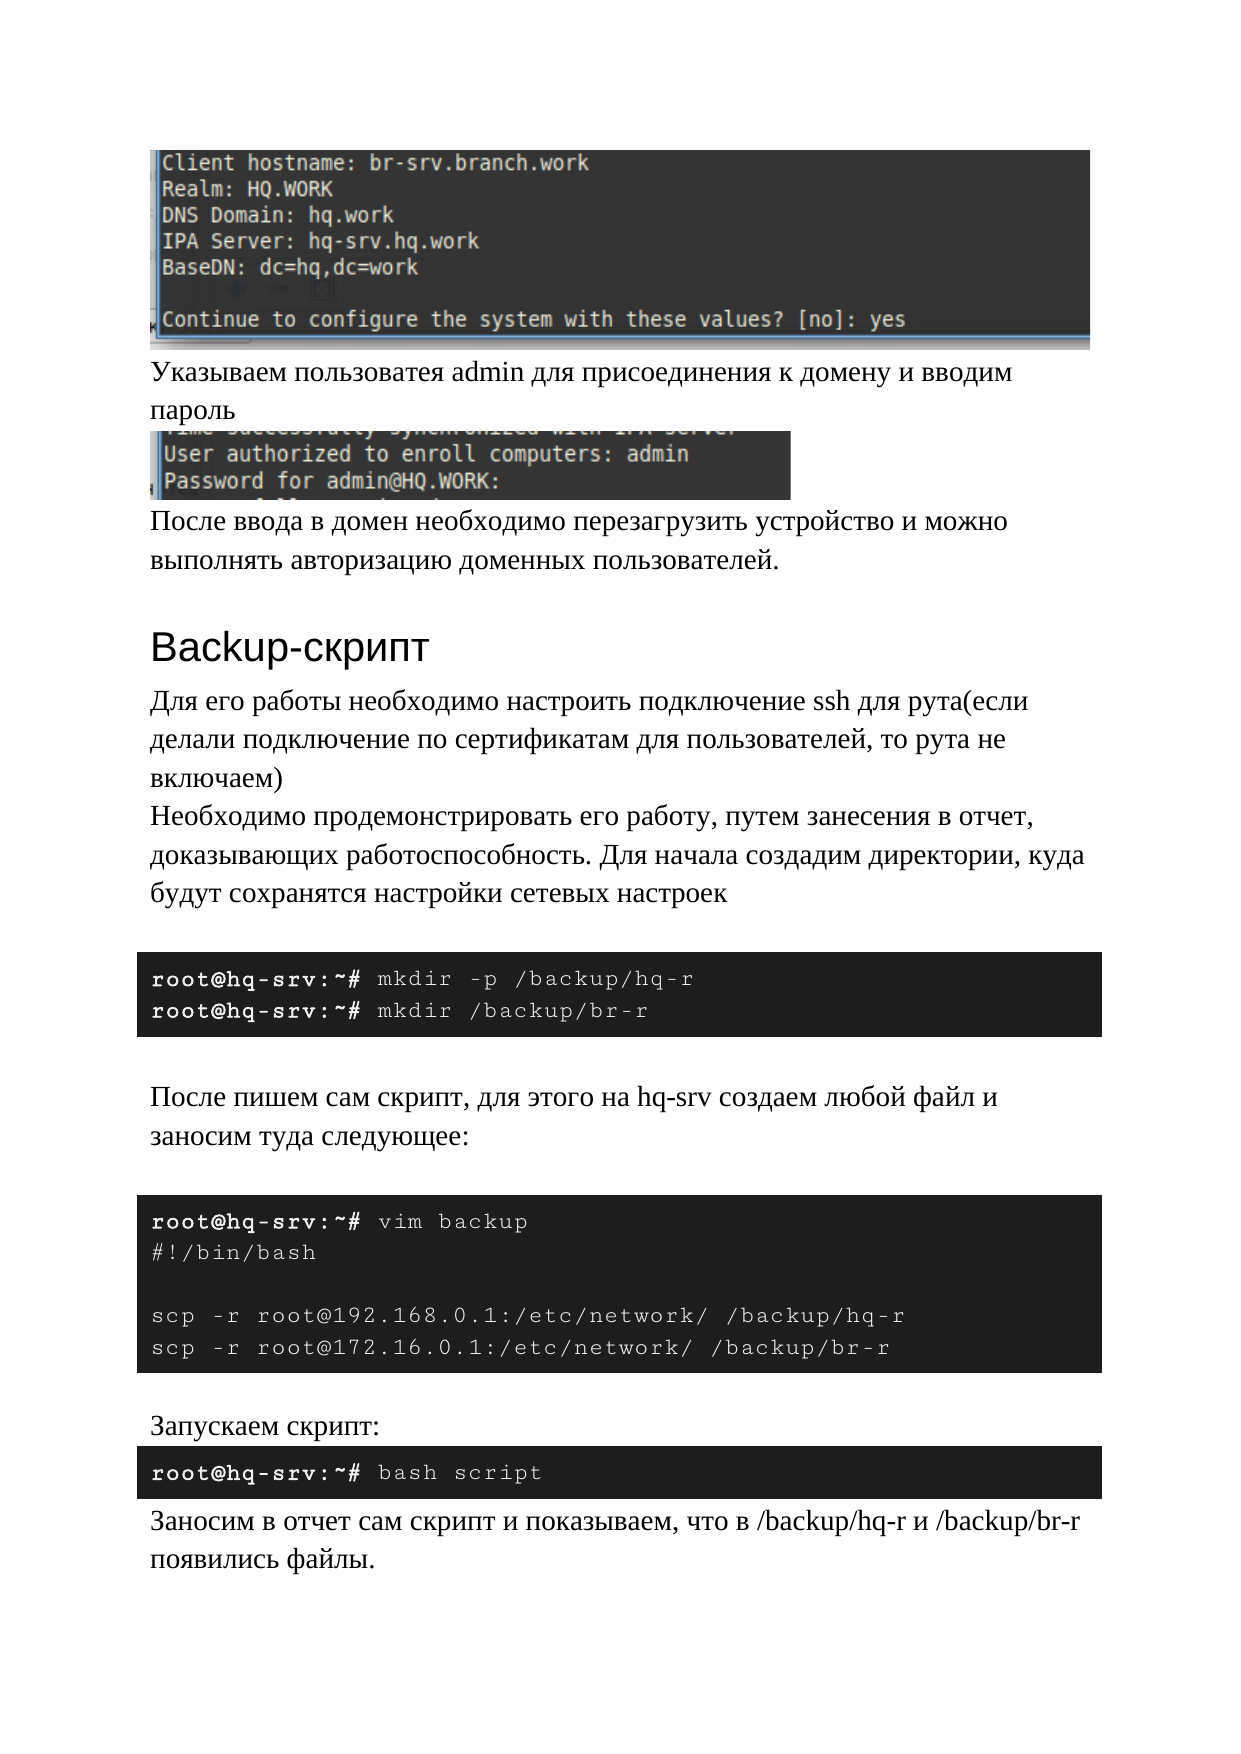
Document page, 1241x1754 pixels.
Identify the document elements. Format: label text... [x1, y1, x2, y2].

subtitle Backup-скрипт [150, 622, 1090, 670]
text root@hq-srv:~# vim backup [150, 1207, 1089, 1226]
text scp -r root@172.16.0.1:/etc/network/ /backup/br-r [150, 1321, 1089, 1361]
text root@hq-srv:~# mkdir -p /backup/hq-r [150, 965, 1089, 984]
text root@hq-srv:~# bash script [150, 1459, 1089, 1486]
text Для его работы необходимо настроить подключение ssh для рута(если делали подключение по сертификатам для пользователей, то рута не включаем) [150, 683, 1090, 793]
picture [150, 431, 791, 500]
text scp -r root@192.168.0.1:/etc/network/ /backup/hq-r [150, 1289, 1089, 1321]
text Заносим в отчет сам скрипт и показываем, что в /backup/hq-r и /backup/br-r появились файлы. [150, 1503, 1090, 1575]
text root@hq-srv:~# mkdir /backup/br-r [150, 984, 1089, 1024]
text Запускаем скрипт: [150, 1408, 1090, 1441]
text Указываем пользоватея admin для присоединения к домену и вводим пароль [150, 354, 1090, 426]
text После пишем сам скрипт, для этого на hq-srv создаем любой файл и заносим туда следующее: [150, 1079, 1090, 1151]
text Необходимо продемонстрировать его работу, путем занесения в отчет, доказывающих работоспособность. Для начала создадим директории, куда будут сохранятся настройки сетевых настроек [150, 798, 1090, 909]
text #!/bin/bash [150, 1226, 1089, 1258]
text После ввода в домен необходимо перезагрузить устройство и можно выполнять авторизацию доменных пользователей. [150, 503, 1090, 576]
picture [150, 150, 1091, 350]
